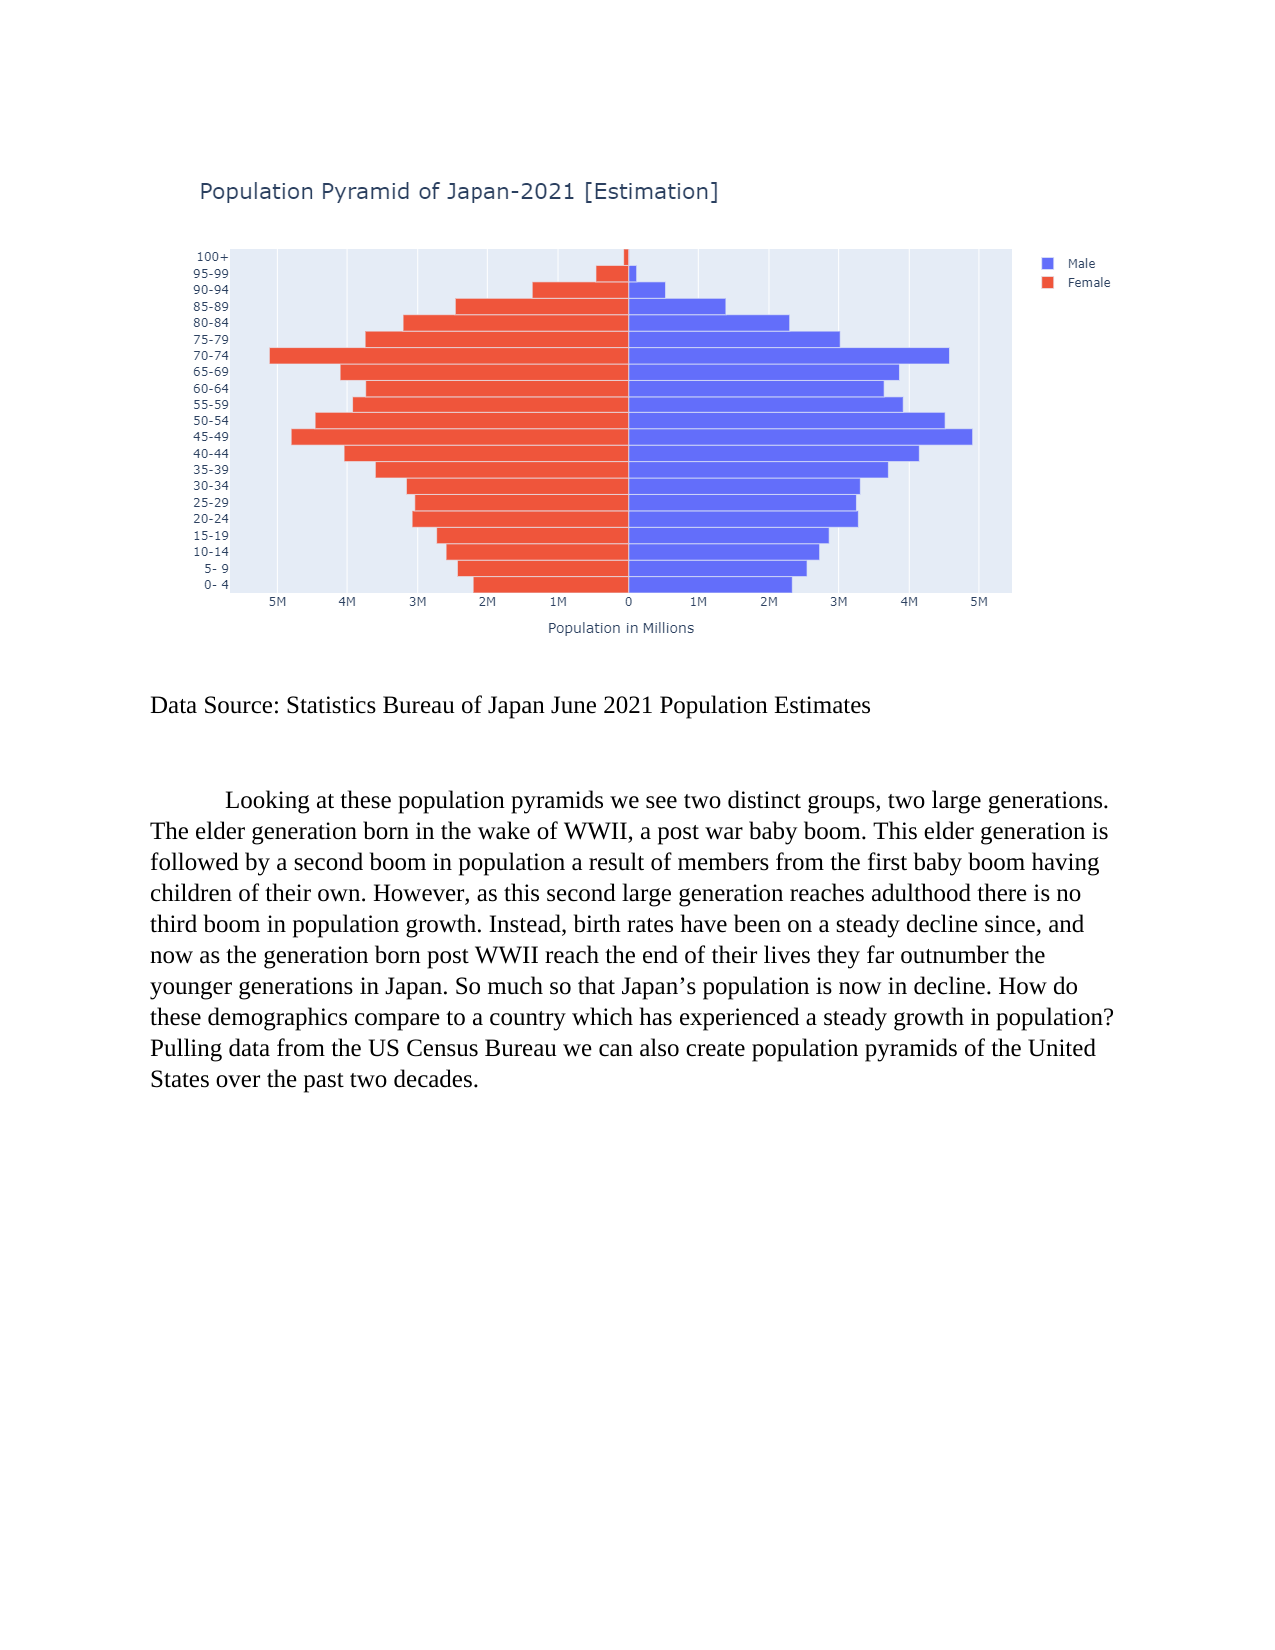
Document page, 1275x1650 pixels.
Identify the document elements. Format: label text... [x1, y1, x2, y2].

text Data Source: Statistics Bureau of Japan June 2021 Population Estimates [150, 690, 1125, 719]
text Looking at these population pyramids we see two distinct groups, two large generations. The elder generation born in the wake of WWII, a post war baby boom. This elder generation is followed by a second boom in population a result of members from the first baby boom having children of their own. However, as this second large generation reaches adulthood there is no third boom in population growth. Instead, birth rates have been on a steady decline since, and now as the generation born post WWII reach the end of their lives they far outnumber the younger generations in Japan. So much so that Japan’s population is now in decline. How do these demographics compare to a country which has experienced a steady growth in population? Pulling data from the US Census Bureau we can also create population pyramids of the United States over the past two decades. [150, 785, 1125, 1093]
picture [150, 150, 1127, 672]
